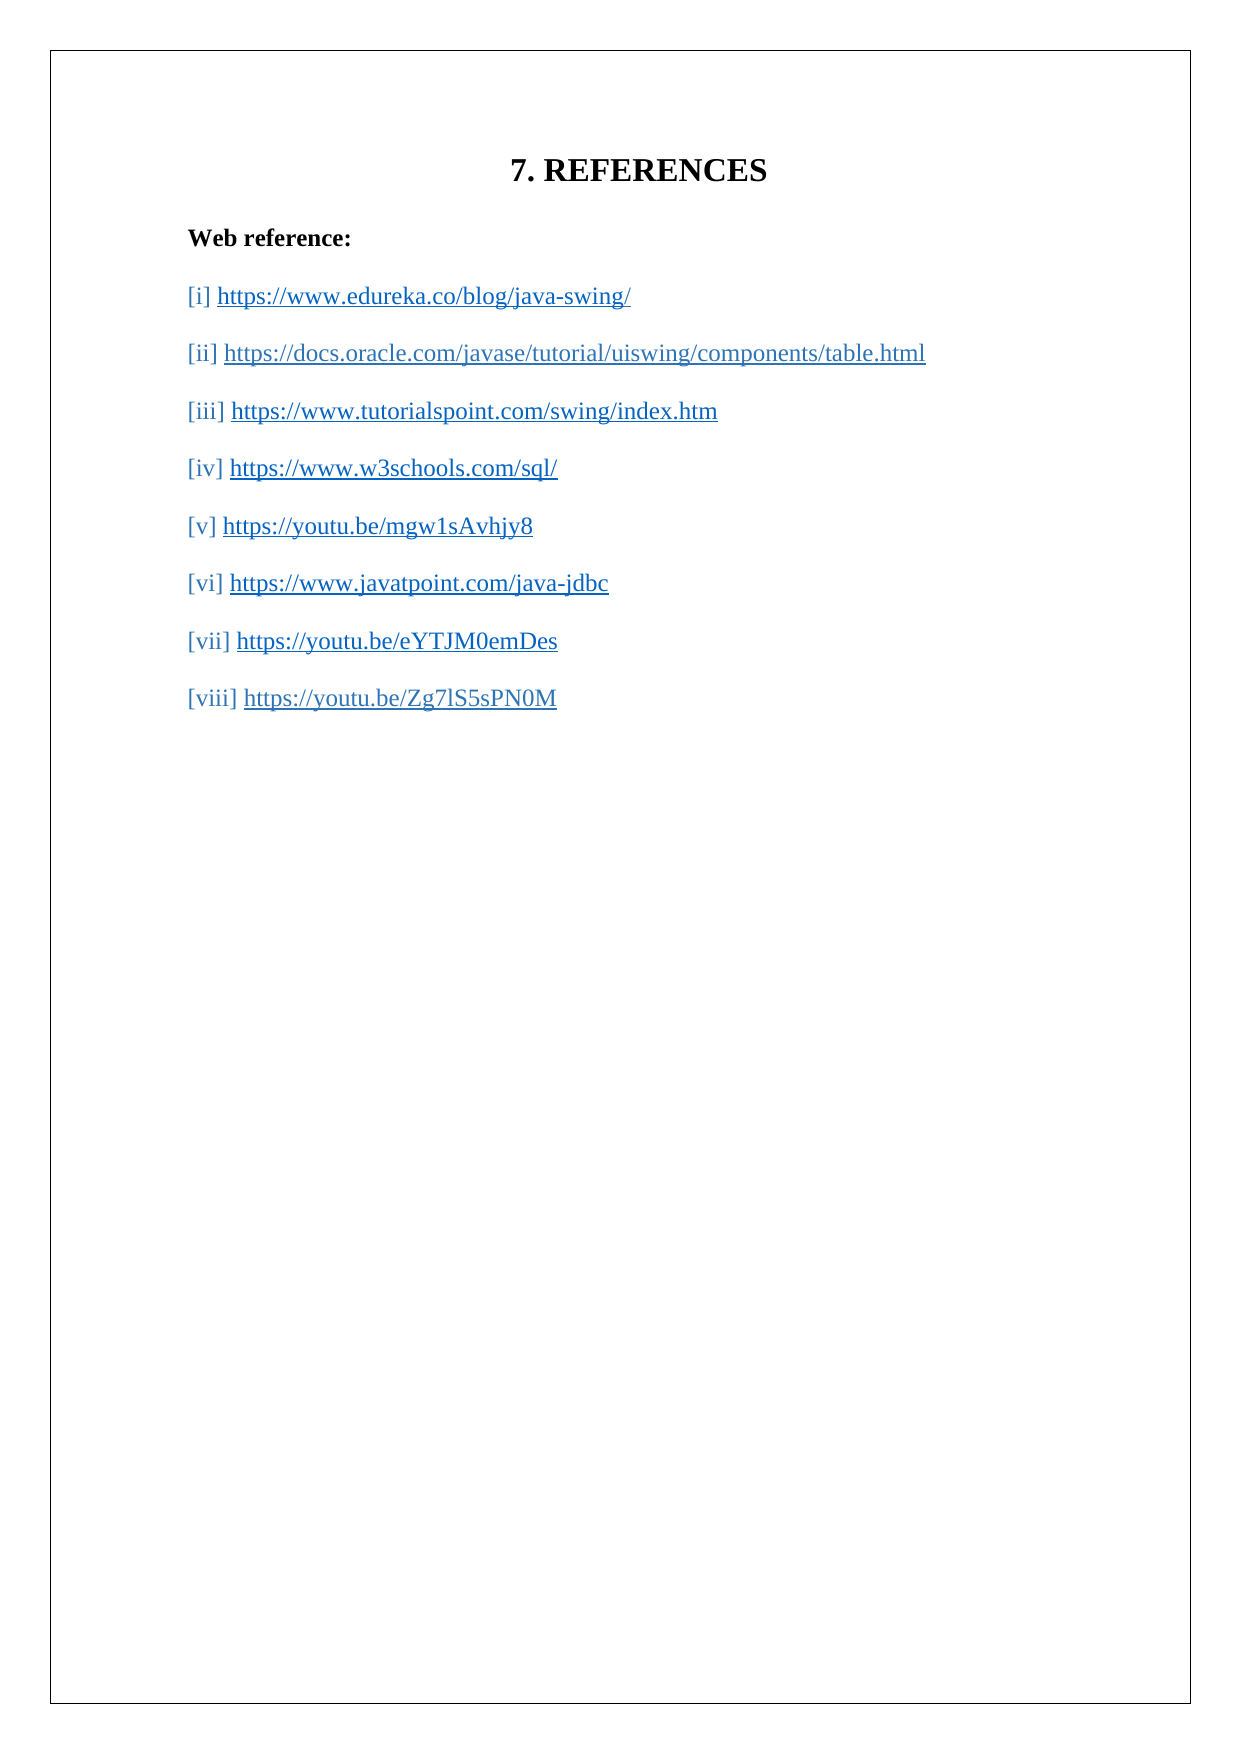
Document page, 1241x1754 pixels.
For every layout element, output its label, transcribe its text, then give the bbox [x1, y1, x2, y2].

text [v] https://youtu.be/mgw1sAvhjy8 [187, 511, 1090, 539]
text [viii] https://youtu.be/Zg7lS5sPN0M [187, 683, 1090, 712]
text [iii] https://www.tutorialspoint.com/swing/index.htm [187, 396, 1090, 424]
subtitle 7. REFERENCES [187, 150, 1090, 188]
text [vi] https://www.javatpoint.com/java-jdbc [187, 568, 1090, 597]
text [iv] https://www.w3schools.com/sql/ [187, 453, 1090, 482]
text [vii] https://youtu.be/eYTJM0emDes [187, 626, 1090, 654]
text [ii] https://docs.oracle.com/javase/tutorial/uiswing/components/table.html [187, 338, 1090, 367]
text Web reference: [187, 223, 1090, 252]
text [i] https://www.edureka.co/blog/java-swing/ [187, 281, 1090, 309]
